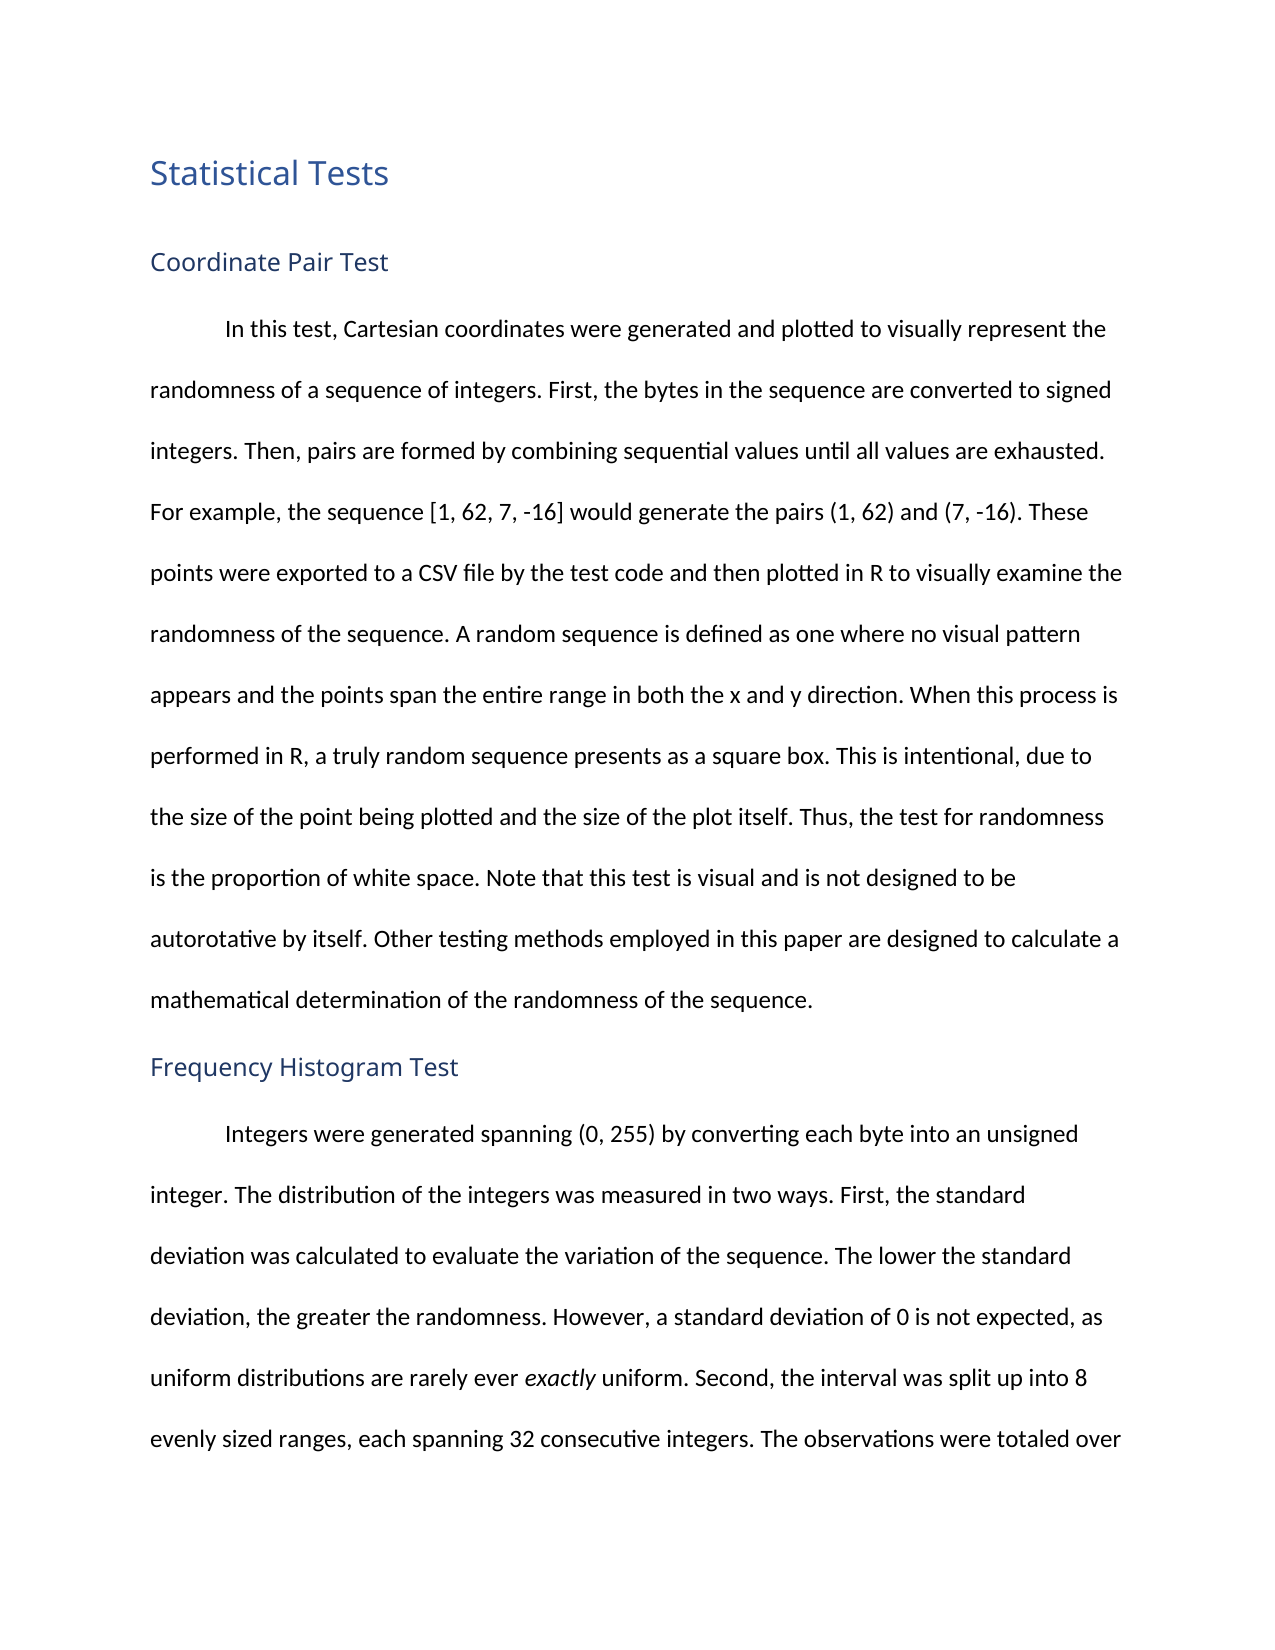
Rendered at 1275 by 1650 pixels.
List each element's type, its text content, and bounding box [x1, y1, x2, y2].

subtitle Statistical Tests [150, 150, 1125, 195]
subtitle Coordinate Pair Test [150, 245, 1125, 279]
subtitle Frequency Histogram Test [150, 1050, 1125, 1084]
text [150, 1118, 1125, 1454]
text In this test, Cartesian coordinates were generated and plotted to visually represent the randomness of a sequence of integers. First, the bytes in the sequence are converted to signed integers. Then, pairs are formed by combining sequential values until all values are exhausted. For example, the sequence [1, 62, 7, -16] would generate the pairs (1, 62) and (7, -16). These points were exported to a CSV file by the test code and then plotted in R to visually examine the randomness of the sequence. A random sequence is defined as one where no visual pattern appears and the points span the entire range in both the x and y direction. When this process is performed in R, a truly random sequence presents as a square box. This is intentional, due to the size of the point being plotted and the size of the plot itself. Thus, the test for randomness is the proportion of white space. Note that this test is visual and is not designed to be autorotative by itself. Other testing methods employed in this paper are designed to calculate a mathematical determination of the randomness of the sequence. [150, 313, 1125, 1015]
